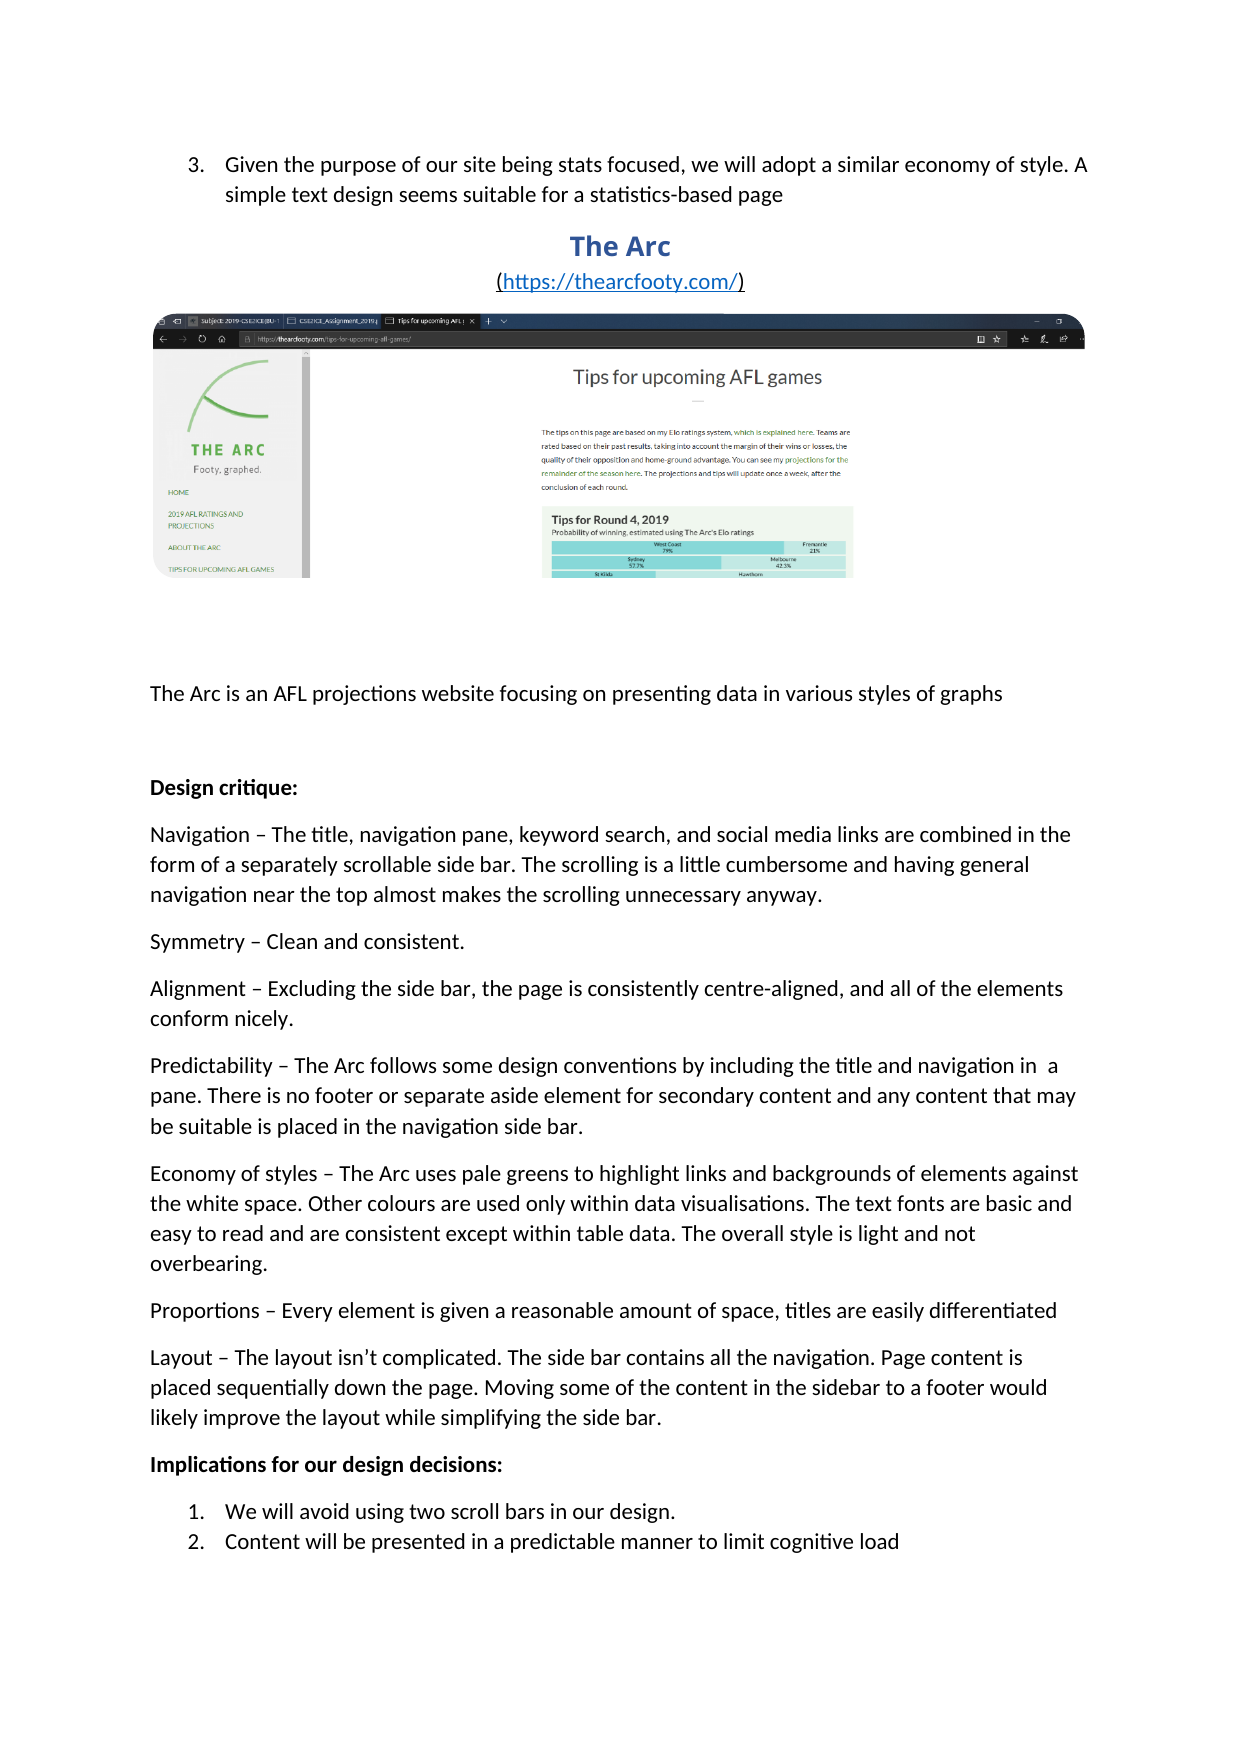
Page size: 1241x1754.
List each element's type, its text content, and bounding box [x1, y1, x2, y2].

text Proportions – Every element is given a reasonable amount of space, titles are easily differentiated [150, 1296, 1090, 1324]
text Layout – The layout isn’t complicated. The side bar contains all the navigation. Page content is placed sequentially down the page. Moving some of the content in the sidebar to a footer would likely improve the layout while simplifying the side bar. [150, 1343, 1090, 1432]
text Predictability – The Arc follows some design conventions by including the title and navigation in a pane. There is no footer or separate aside element for secondary content and any content that may be suitable is placed in the navigation side bar. [150, 1051, 1090, 1140]
list We will avoid using two scroll bars in our design. [187, 1497, 1090, 1525]
text (https://thearcfooty.com/) [150, 267, 1090, 295]
subtitle The Arc [150, 227, 1090, 264]
list Given the purpose of our site being stats focused, we will adopt a similar economy of style. A simple text design seems suitable for a statistics-based page [187, 150, 1090, 208]
picture [153, 313, 1085, 578]
text Implications for our design decisions: [150, 1450, 1090, 1478]
text Alignment – Excluding the side bar, the page is consistently centre-aligned, and all of the elements conform nicely. [150, 974, 1090, 1033]
text The Arc is an AFL projections website focusing on presenting data in various styles of graphs [150, 679, 1090, 708]
text Design critique: [150, 773, 1090, 801]
list Content will be presented in a predictable manner to limit cognitive load [187, 1527, 1090, 1556]
text Symmetry – Clean and consistent. [150, 927, 1090, 956]
text Navigation – The title, navigation pane, keyword search, and social media links are combined in the form of a separately scrollable side bar. The scrolling is a little cumbersome and having general navigation near the top almost makes the scrolling unnecessary anyway. [150, 820, 1090, 909]
text Economy of styles – The Arc uses pale greens to highlight links and backgrounds of elements against the white space. Other colours are used only within data visualisations. The text fonts are basic and easy to read and are consistent except within table data. The overall style is light and not overbearing. [150, 1159, 1090, 1277]
